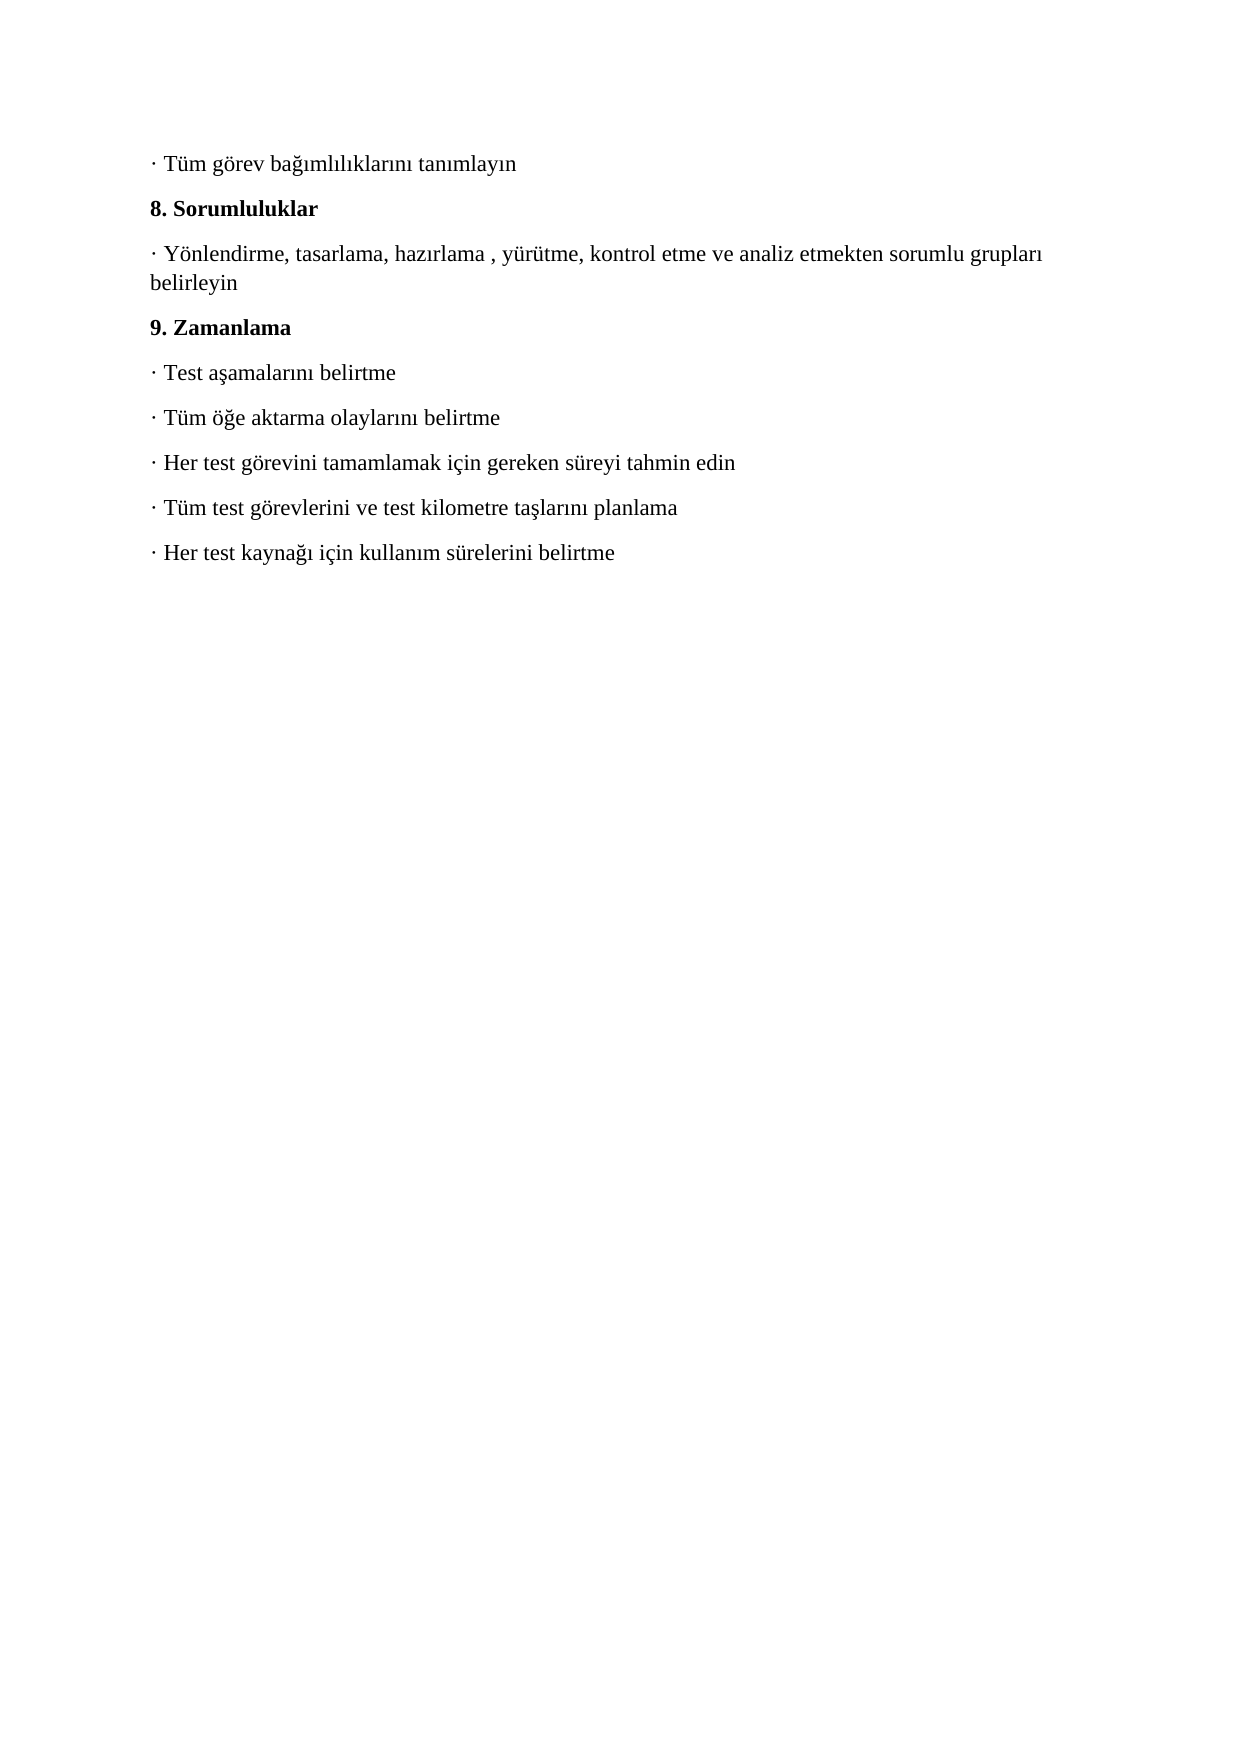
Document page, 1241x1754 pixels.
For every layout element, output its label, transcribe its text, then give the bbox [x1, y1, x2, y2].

text · Her test görevini tamamlamak için gereken süreyi tahmin edin [150, 449, 1090, 475]
text · Tüm test görevlerini ve test kilometre taşlarını planlama [150, 494, 1090, 521]
text · Her test kaynağı için kullanım sürelerini belirtme [150, 539, 1090, 566]
text · Tüm görev bağımlılıklarını tanımlayın [150, 150, 1090, 176]
text · Tüm öğe aktarma olaylarını belirtme [150, 404, 1090, 430]
text · Yönlendirme, tasarlama, hazırlama , yürütme, kontrol etme ve analiz etmekten sorumlu grupları belirleyin [150, 240, 1090, 295]
text 9. Zamanlama [150, 314, 1090, 340]
text 8. Sorumluluklar [150, 195, 1090, 221]
text · Test aşamalarını belirtme [150, 359, 1090, 385]
